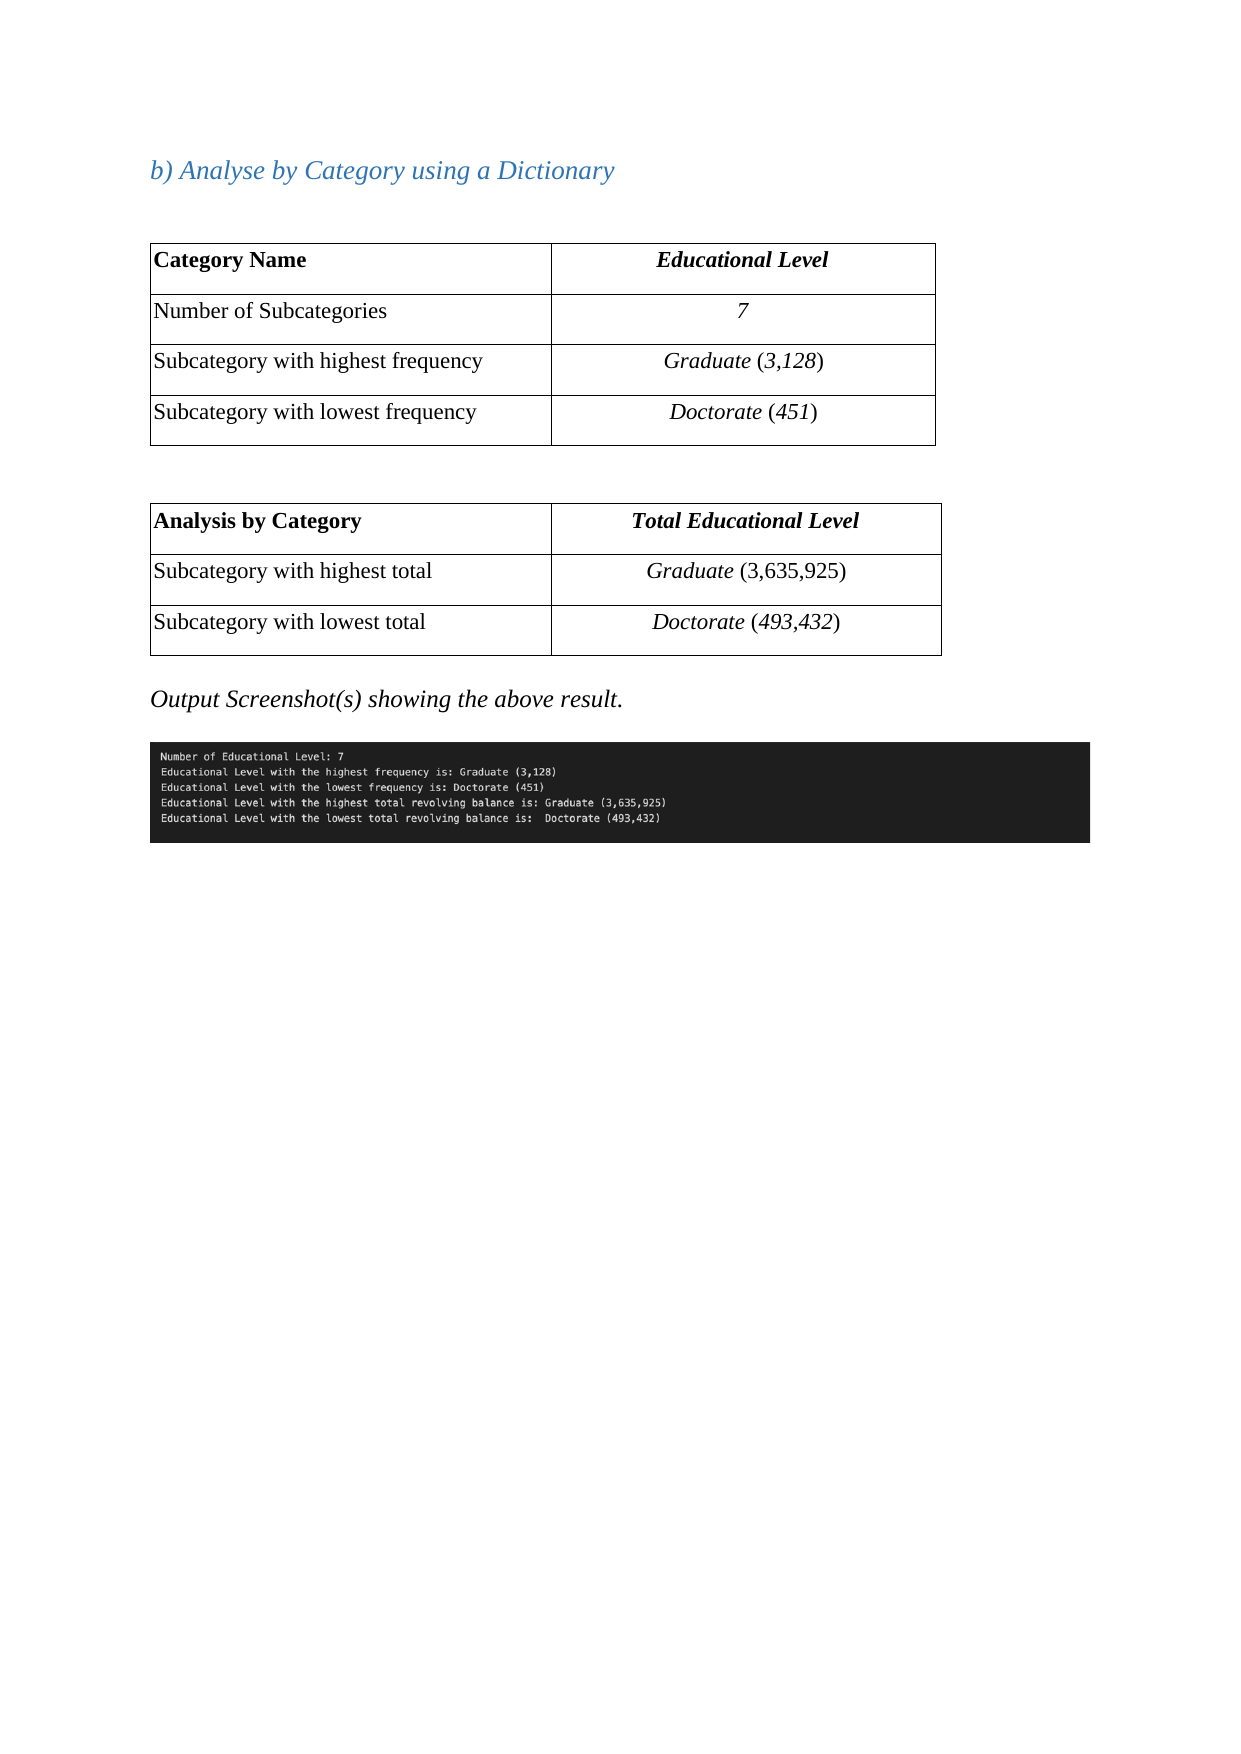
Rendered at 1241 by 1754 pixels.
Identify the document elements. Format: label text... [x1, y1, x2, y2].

text Output Screenshot(s) showing the above result. [150, 684, 1090, 713]
subtitle b) Analyse by Category using a Dictionary [150, 154, 1090, 185]
table_cell Doctorate (451) [552, 396, 935, 445]
table_cell Subcategory with lowest total [151, 606, 551, 655]
table_cell Subcategory with lowest frequency [151, 396, 551, 445]
table_header Category Name [151, 244, 551, 293]
table_cell Subcategory with highest frequency [151, 345, 551, 395]
table_header Educational Level [552, 244, 935, 293]
table_cell 7 [552, 295, 935, 344]
picture [150, 742, 1091, 843]
table_cell Graduate (3,128) [552, 345, 935, 395]
table_header Analysis by Category [151, 504, 551, 554]
table_header Total Educational Level [552, 504, 941, 554]
table_cell Subcategory with highest total [151, 555, 551, 604]
table_cell Number of Subcategories [151, 295, 551, 344]
table_cell Doctorate (493,432) [552, 606, 941, 655]
table_cell Graduate (3,635,925) [552, 555, 941, 604]
